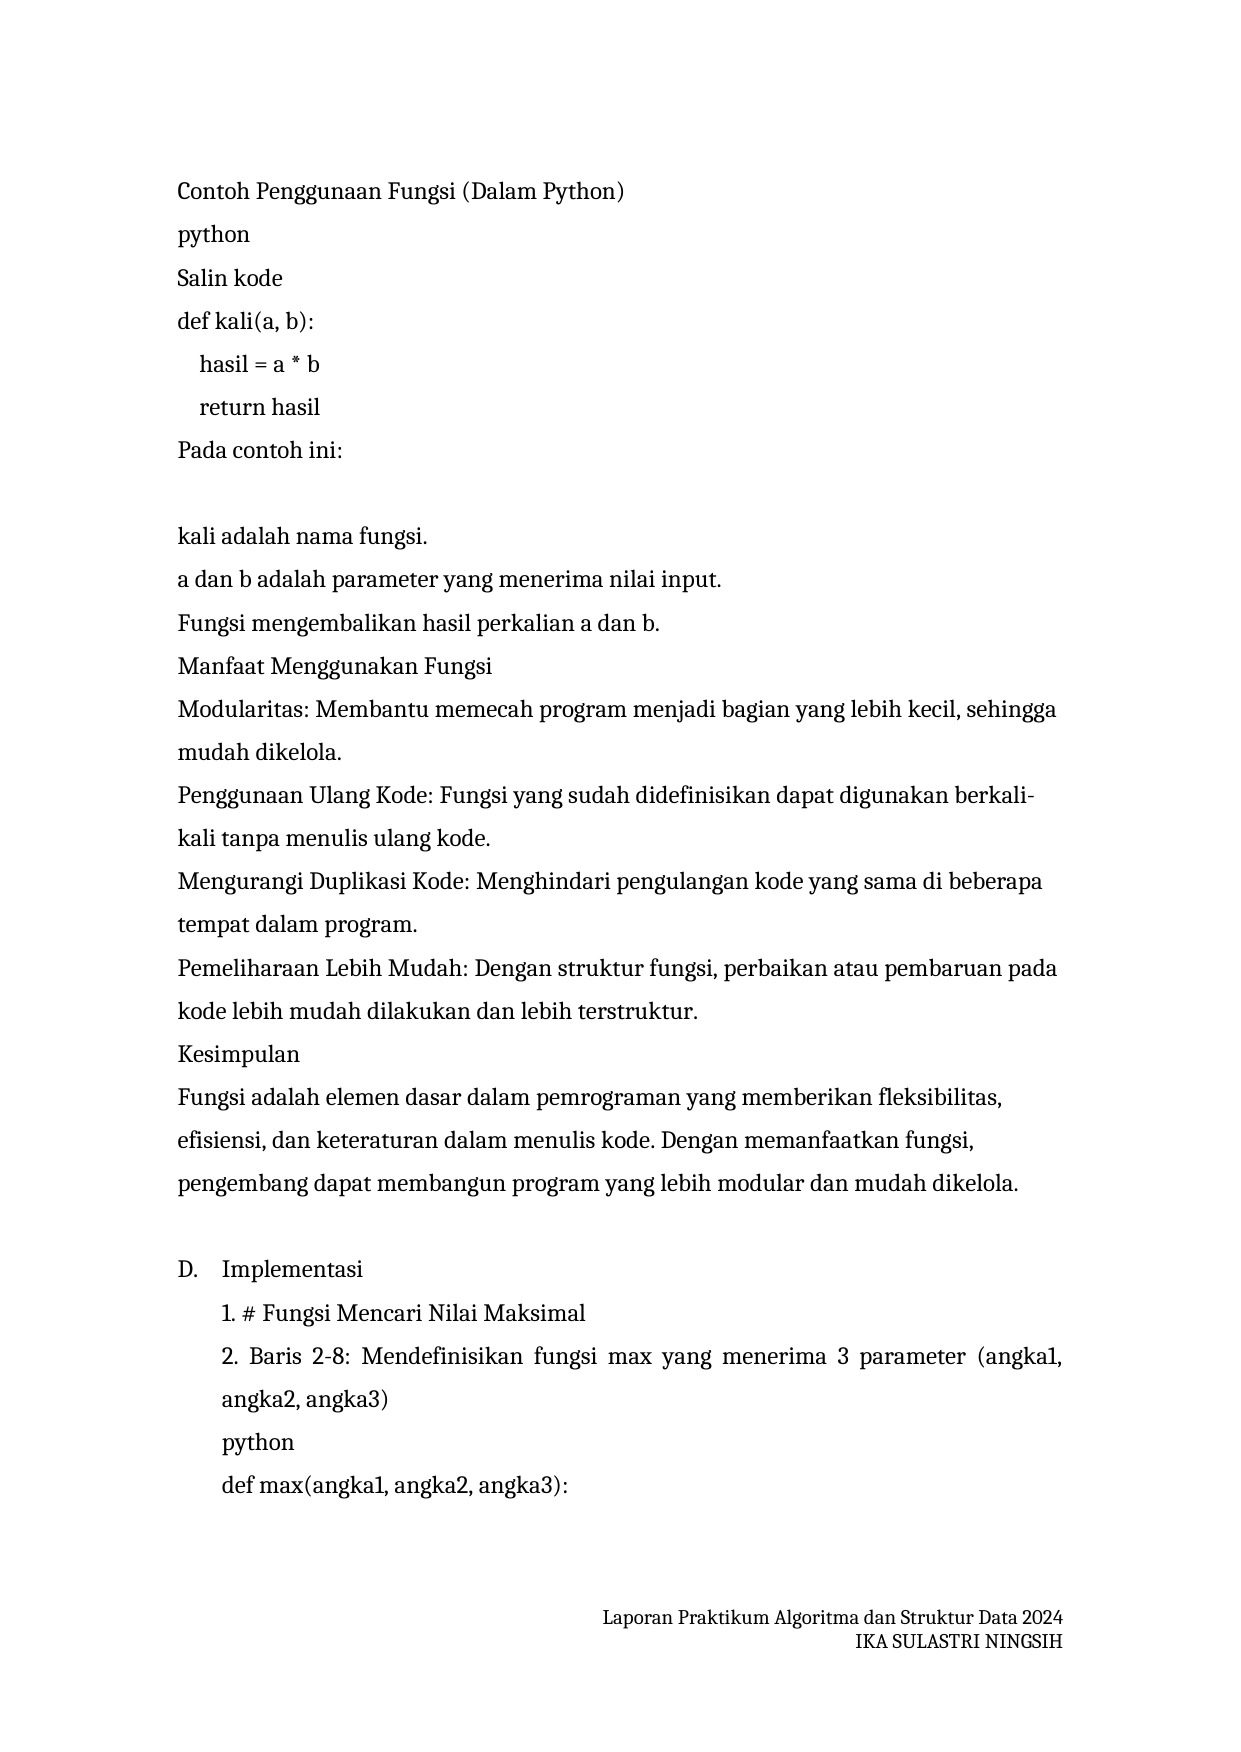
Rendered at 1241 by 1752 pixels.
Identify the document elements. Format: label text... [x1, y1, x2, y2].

text Fungsi mengembalikan hasil perkalian a dan b. [177, 608, 1063, 637]
text hasil = a * b [177, 350, 1063, 378]
text Pemeliharaan Lebih Mudah: Dengan struktur fungsi, perbaikan atau pembaruan pada kode lebih mudah dilakukan dan lebih terstruktur. [177, 953, 1063, 1025]
text Kesimpulan [177, 1040, 1063, 1068]
text Contoh Penggunaan Fungsi (Dalam Python) [177, 177, 1063, 206]
text Manfaat Menggunakan Fungsi [177, 652, 1063, 680]
text return hasil [177, 393, 1063, 422]
text 2. Baris 2-8: Mendefinisikan fungsi max yang menerima 3 parameter (angka1, angka2, angka3) [222, 1342, 1063, 1413]
text Pada contoh ini: [177, 436, 1063, 465]
text 1. # Fungsi Mencari Nilai Maksimal [222, 1298, 1063, 1327]
text python [222, 1428, 1063, 1457]
text kali adalah nama fungsi. [177, 522, 1063, 551]
text python [177, 220, 1063, 249]
text Modularitas: Membantu memecah program menjadi bagian yang lebih kecil, sehingga mudah dikelola. [177, 695, 1063, 767]
text def max(angka1, angka2, angka3): [222, 1471, 1063, 1500]
text Penggunaan Ulang Kode: Fungsi yang sudah didefinisikan dapat digunakan berkali-kali tanpa menulis ulang kode. [177, 781, 1063, 853]
text Fungsi adalah elemen dasar dalam pemrograman yang memberikan fleksibilitas, efisiensi, dan keteraturan dalam menulis kode. Dengan memanfaatkan fungsi, pengembang dapat membangun program yang lebih modular dan mudah dikelola. [177, 1083, 1063, 1198]
text Salin kode [177, 263, 1063, 292]
text def kali(a, b): [177, 307, 1063, 335]
text D. Implementasi [177, 1255, 1063, 1284]
text a dan b adalah parameter yang menerima nilai input. [177, 565, 1063, 594]
text Mengurangi Duplikasi Kode: Menghindari pengulangan kode yang sama di beberapa tempat dalam program. [177, 867, 1063, 939]
